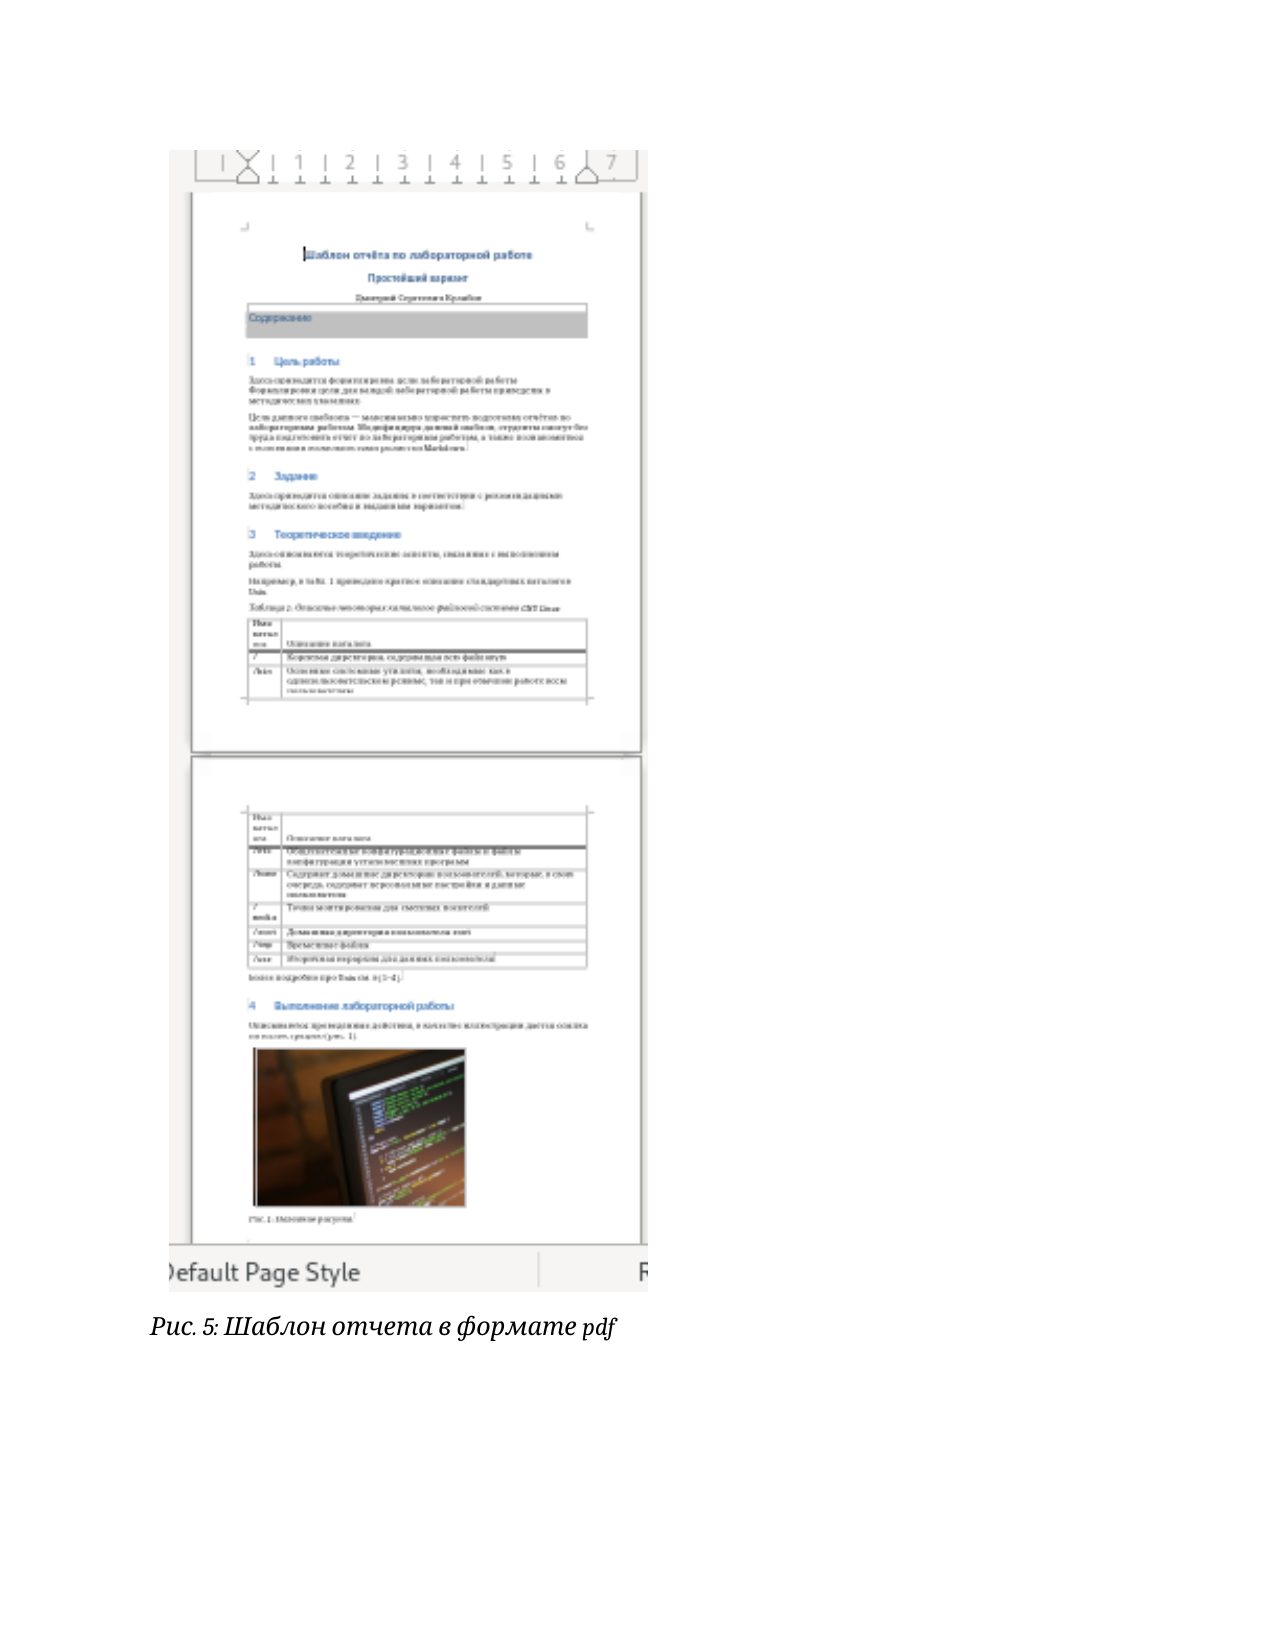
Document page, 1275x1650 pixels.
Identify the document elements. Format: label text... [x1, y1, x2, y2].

text Рис. 5: Шаблон отчета в формате pdf [150, 1312, 1125, 1341]
picture [168, 150, 648, 1292]
